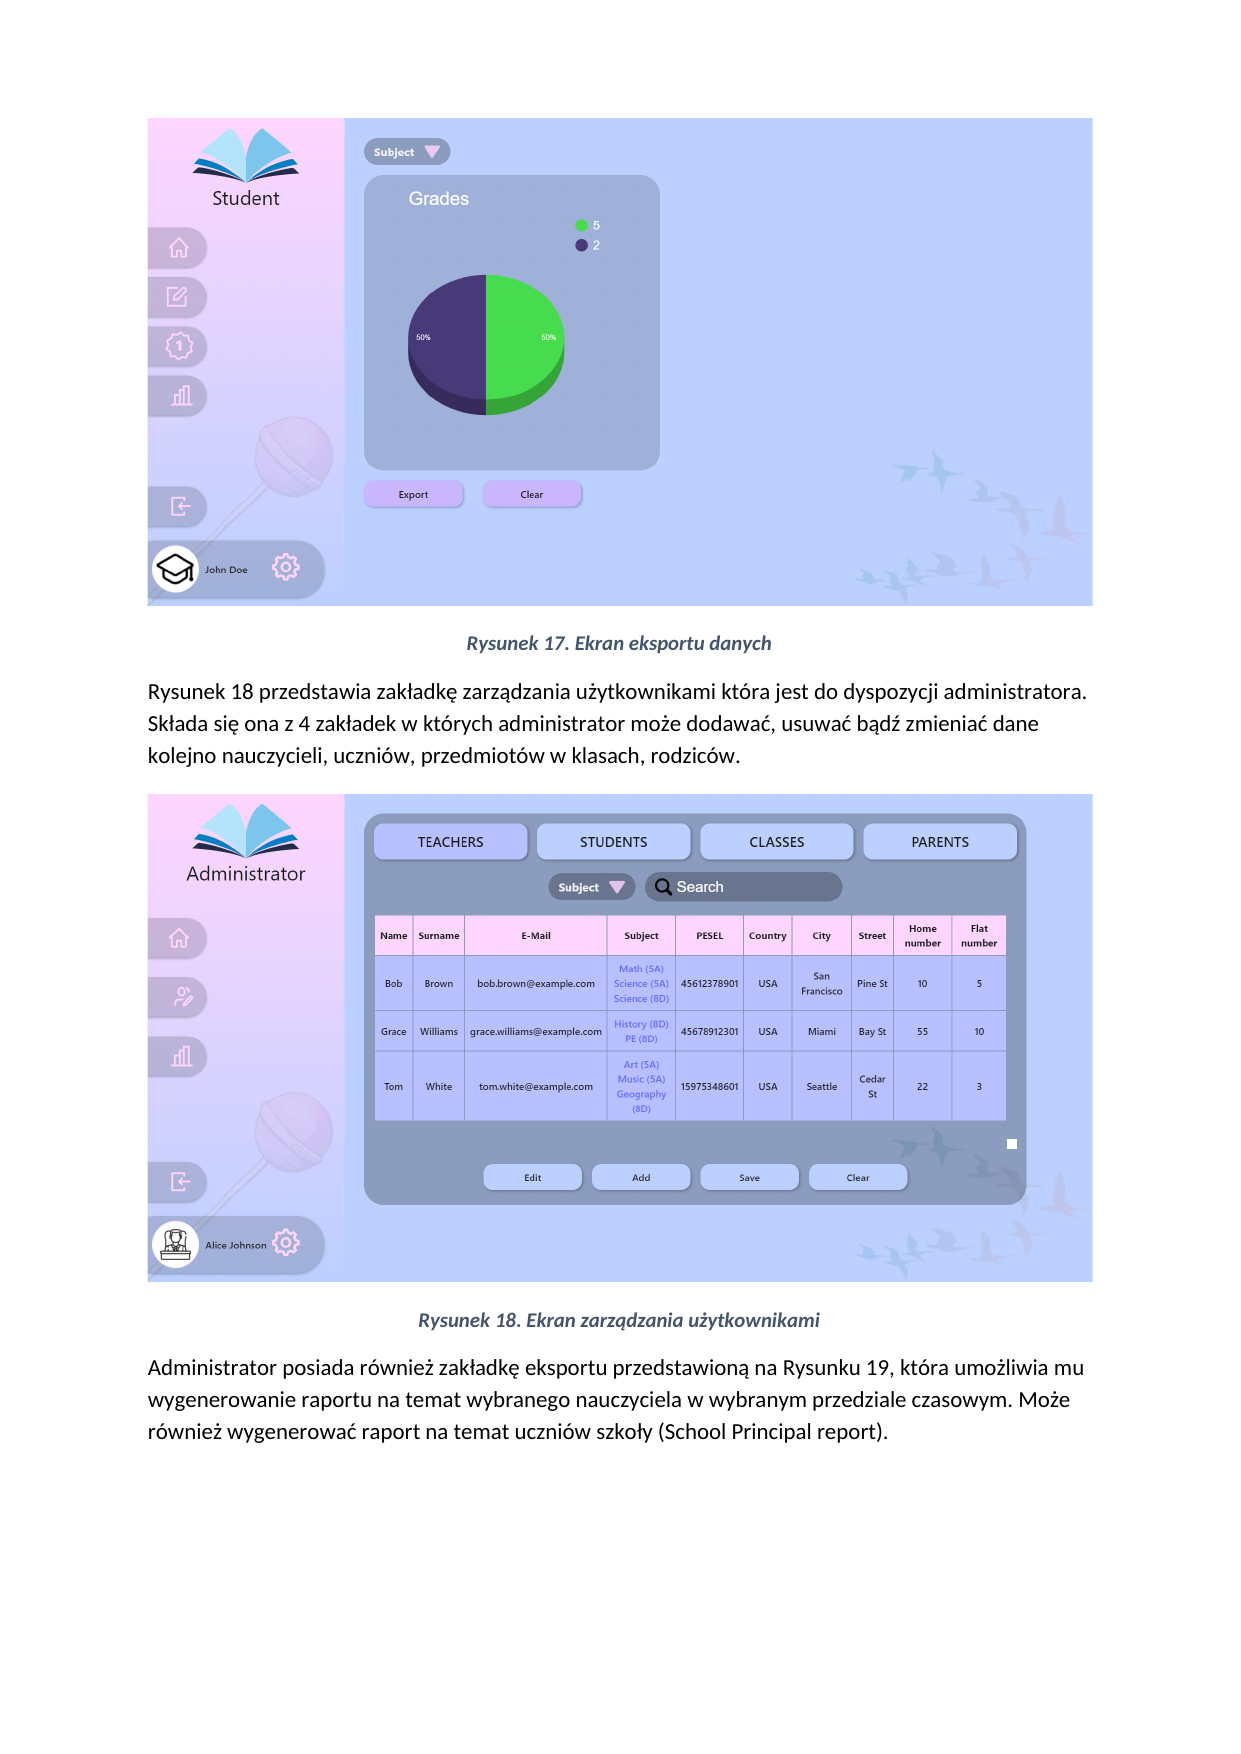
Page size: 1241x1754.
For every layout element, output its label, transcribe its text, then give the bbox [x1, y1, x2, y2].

picture [147, 118, 1093, 606]
text Rysunek 18 przedstawia zakładkę zarządzania użytkownikami która jest do dyspozycji administratora. Składa się ona z 4 zakładek w których administrator może dodawać, usuwać bądź zmieniać dane kolejno nauczycieli, uczniów, przedmiotów w klasach, rodziców. [148, 677, 1093, 769]
text Administrator posiada również zakładkę eksportu przedstawioną na Rysunku 19, która umożliwia mu wygenerowanie raportu na temat wybranego nauczyciela w wybranym przedziale czasowym. Może również wygenerować raport na temat uczniów szkoły (School Principal report). [148, 1353, 1093, 1445]
picture [147, 794, 1093, 1282]
